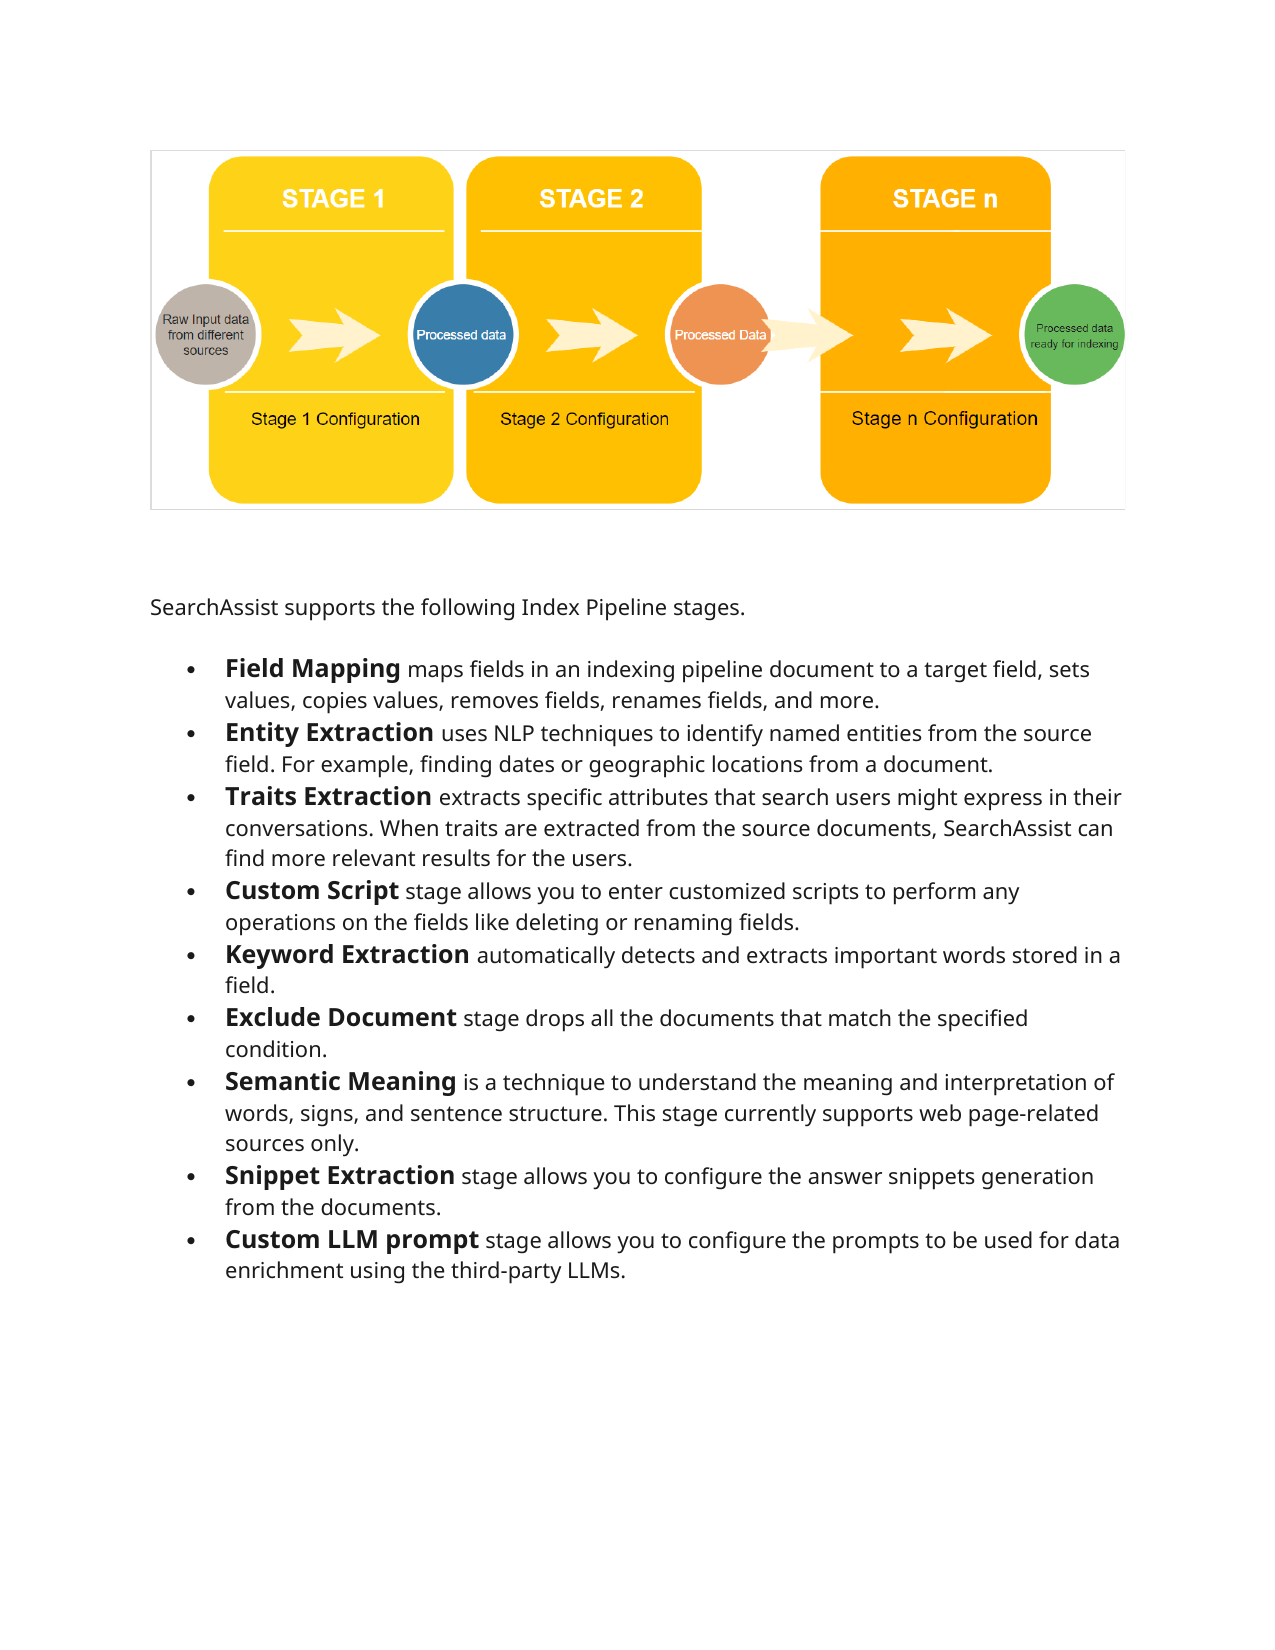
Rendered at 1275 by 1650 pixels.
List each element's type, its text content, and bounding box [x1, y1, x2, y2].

list Keyword Extraction automatically detects and extracts important words stored in a field. [187, 936, 1125, 1000]
list Custom Script stage allows you to enter customized scripts to perform any operations on the fields like deleting or renaming fields. [187, 872, 1125, 936]
list Semantic Meaning is a technique to understand the meaning and interpretation of words, signs, and sentence structure. This stage currently supports web page-related sources only. [187, 1064, 1125, 1158]
picture [150, 150, 1125, 510]
list Custom LLM prompt stage allows you to configure the prompts to be used for data enrichment using the third-party LLMs. [187, 1221, 1125, 1285]
list Snippet Extraction stage allows you to configure the answer snippets generation from the documents. [187, 1158, 1125, 1221]
list Exclude Document stage drops all the documents that match the specified condition. [187, 1000, 1125, 1064]
list Entity Extraction uses NLP techniques to identify named entities from the source field. For example, finding dates or geographic locations from a document. [187, 715, 1125, 779]
text SearchAssist supports the following Index Pipeline stages. [150, 592, 1125, 622]
list Field Mapping maps fields in an indexing pipeline document to a target field, sets values, copies values, removes fields, renames fields, and more. [187, 651, 1125, 715]
list Traits Extraction extracts specific attributes that search users might express in their conversations. When traits are extracted from the source documents, SearchAssist can find more relevant results for the users. [187, 779, 1125, 872]
